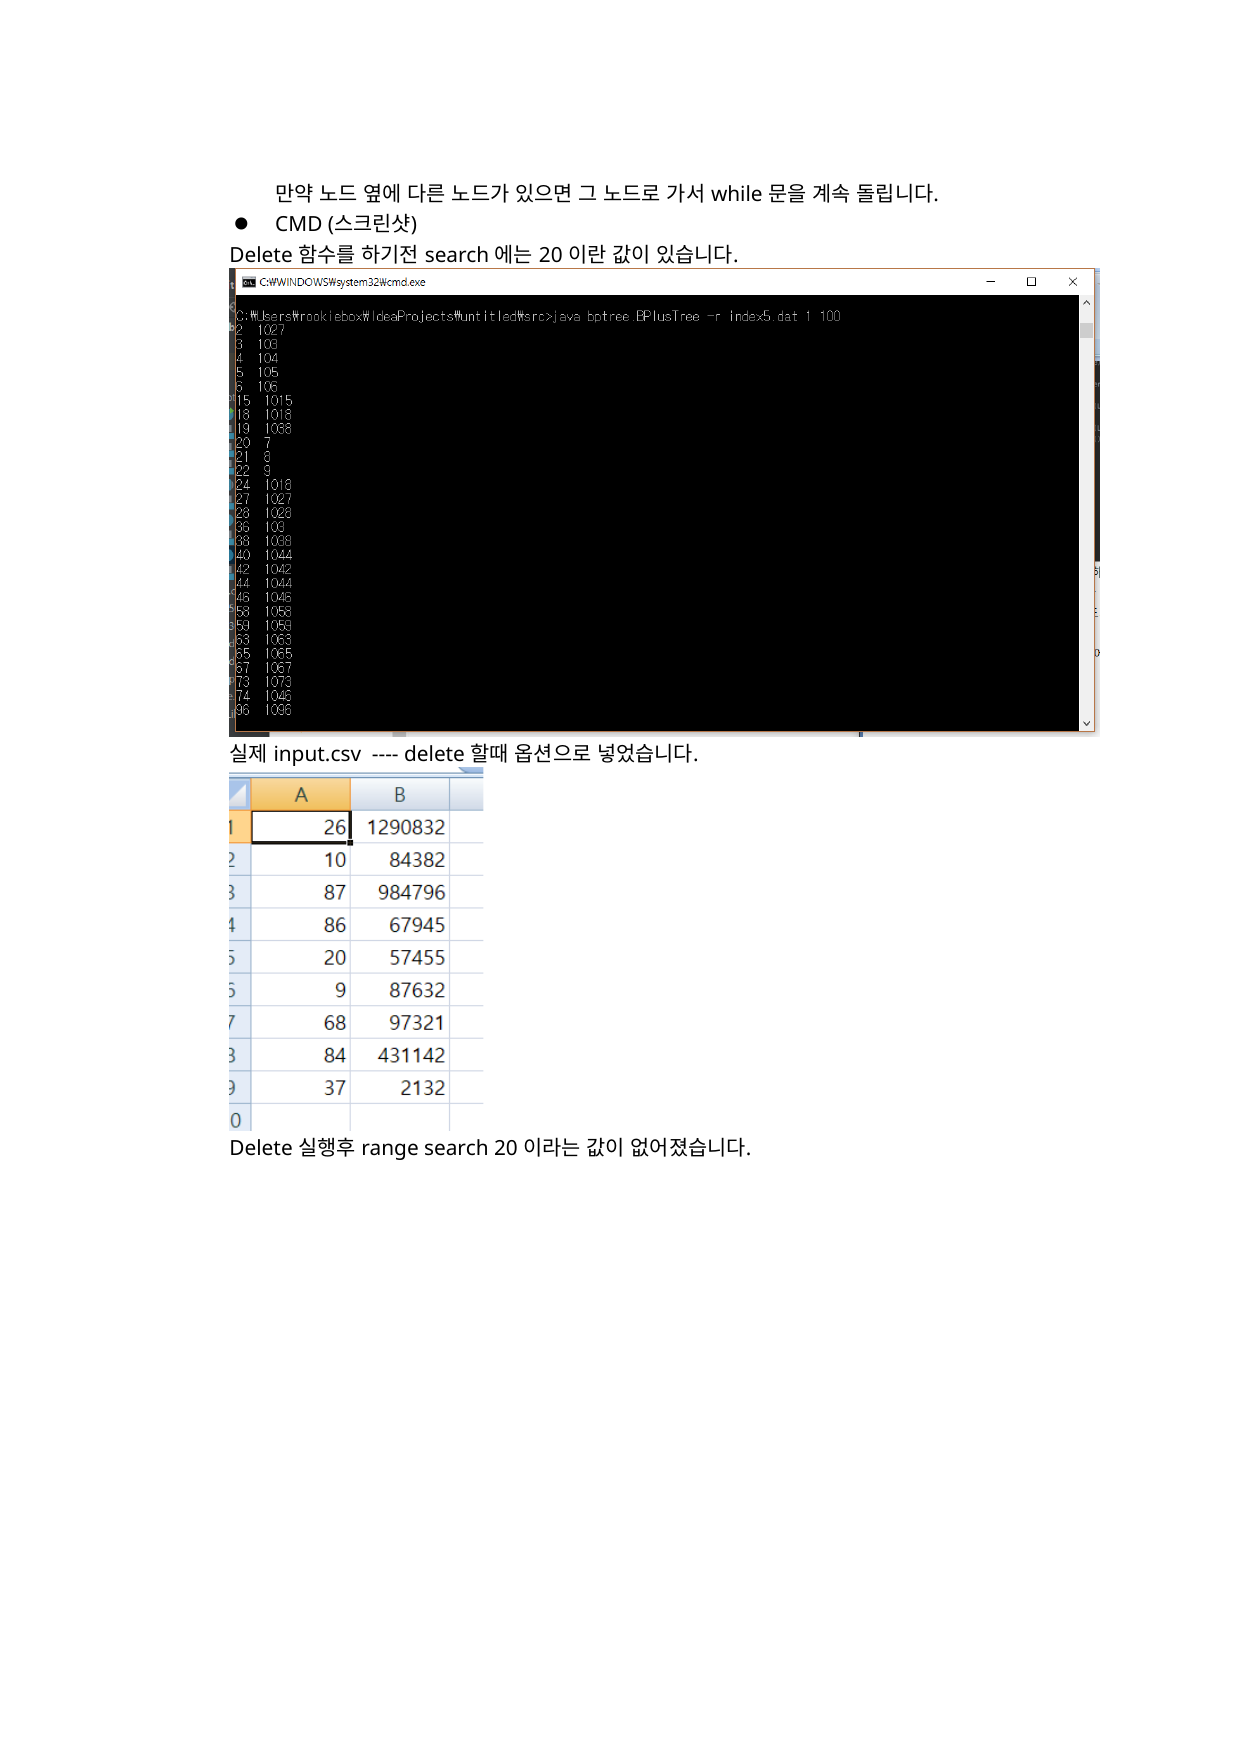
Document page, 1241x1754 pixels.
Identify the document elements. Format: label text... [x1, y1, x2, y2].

list 실제 input.csv ---- delete 할때 옵션으로 넣었습니다. [229, 737, 1090, 767]
list Delete 함수를 하기전 search 에는 20 이란 값이 있습니다. [229, 238, 1090, 268]
picture [229, 767, 484, 1131]
picture [229, 268, 1100, 737]
list 만약 노드 옆에 다른 노드가 있으면 그 노드로 가서 while 문을 계속 돌립니다. [275, 177, 1090, 207]
list Delete 실행후 range search 20 이라는 값이 없어졌습니다. [229, 1131, 1090, 1161]
list CMD (스크린샷) [233, 207, 1090, 238]
